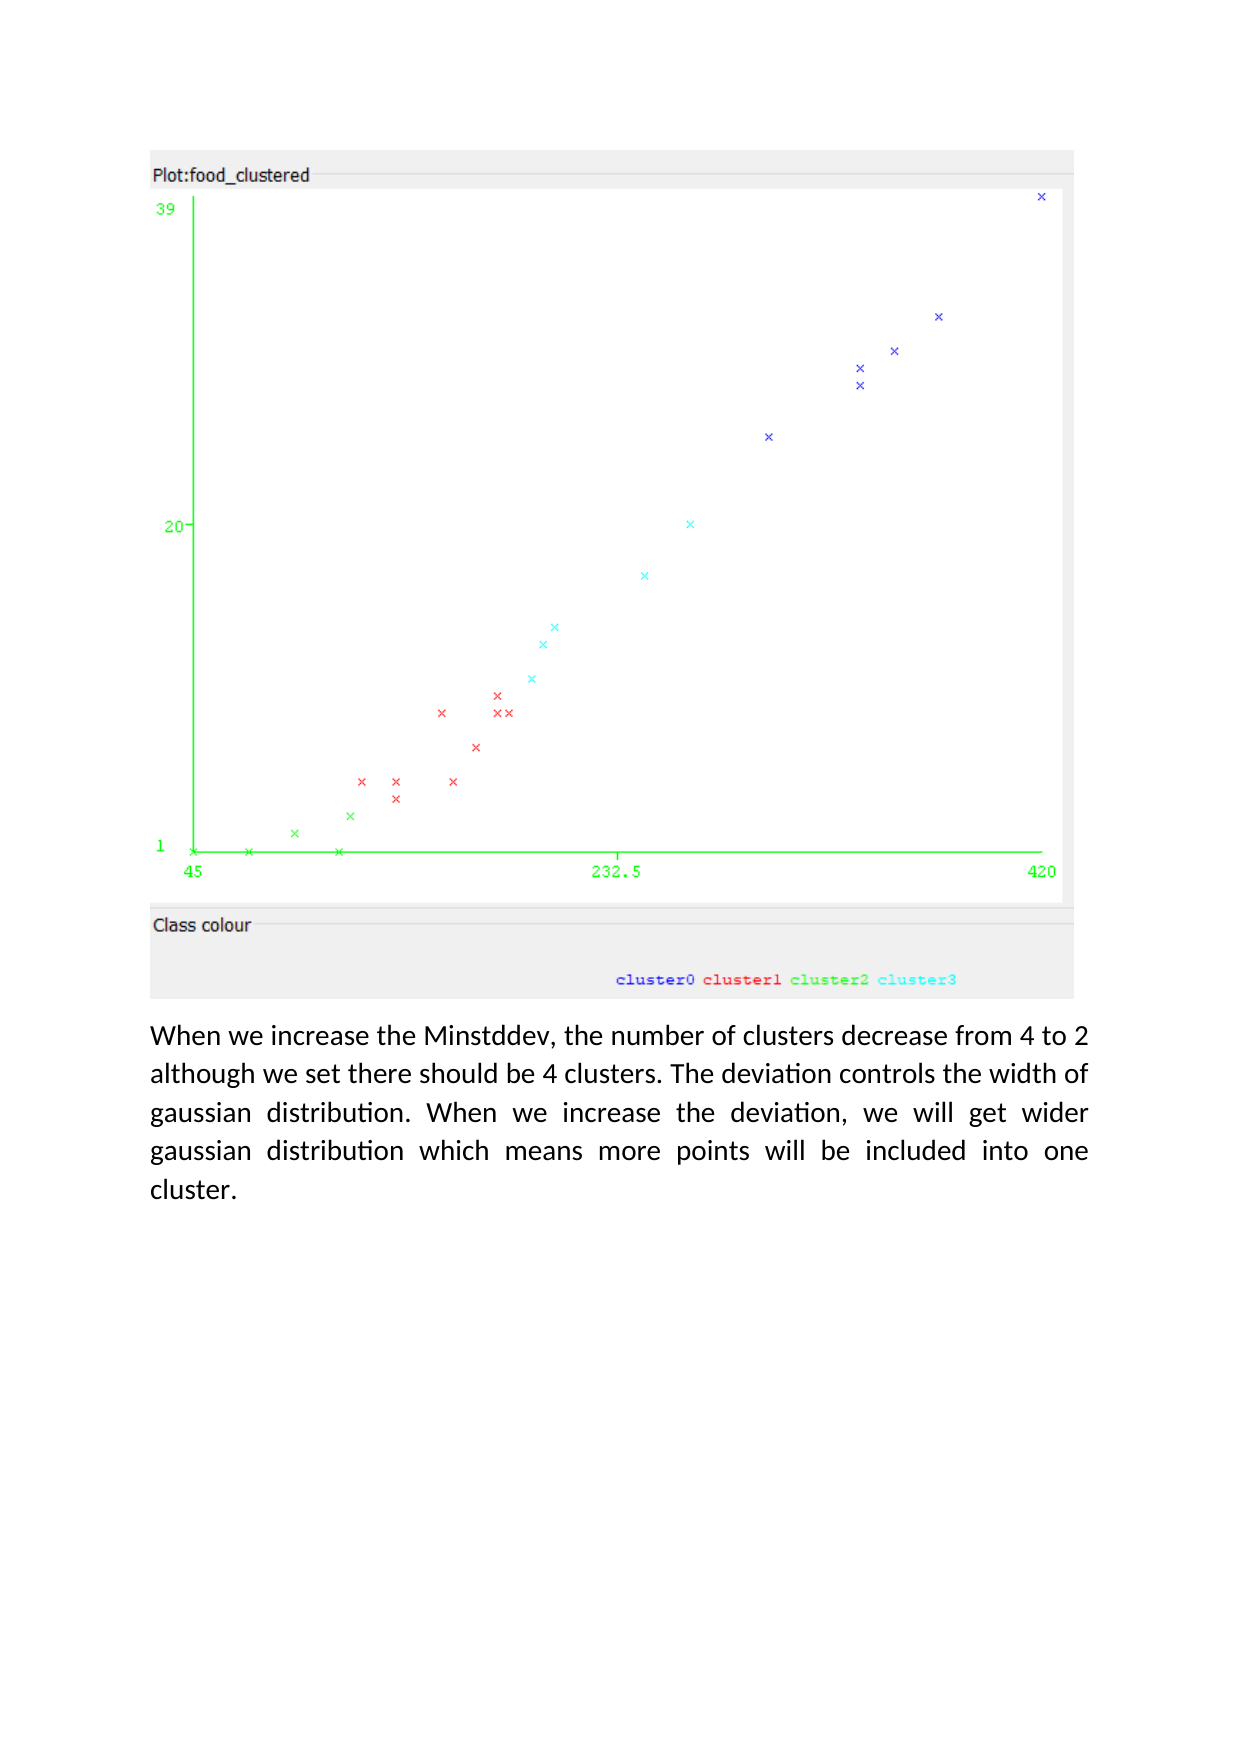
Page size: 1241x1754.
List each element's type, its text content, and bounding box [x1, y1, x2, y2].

picture [150, 150, 1074, 999]
text When we increase the Minstddev, the number of clusters decrease from 4 to 2 although we set there should be 4 clusters. The deviation controls the width of gaussian distribution. When we increase the deviation, we will get wider gaussian distribution which means more points will be included into one cluster. [150, 1017, 1090, 1206]
